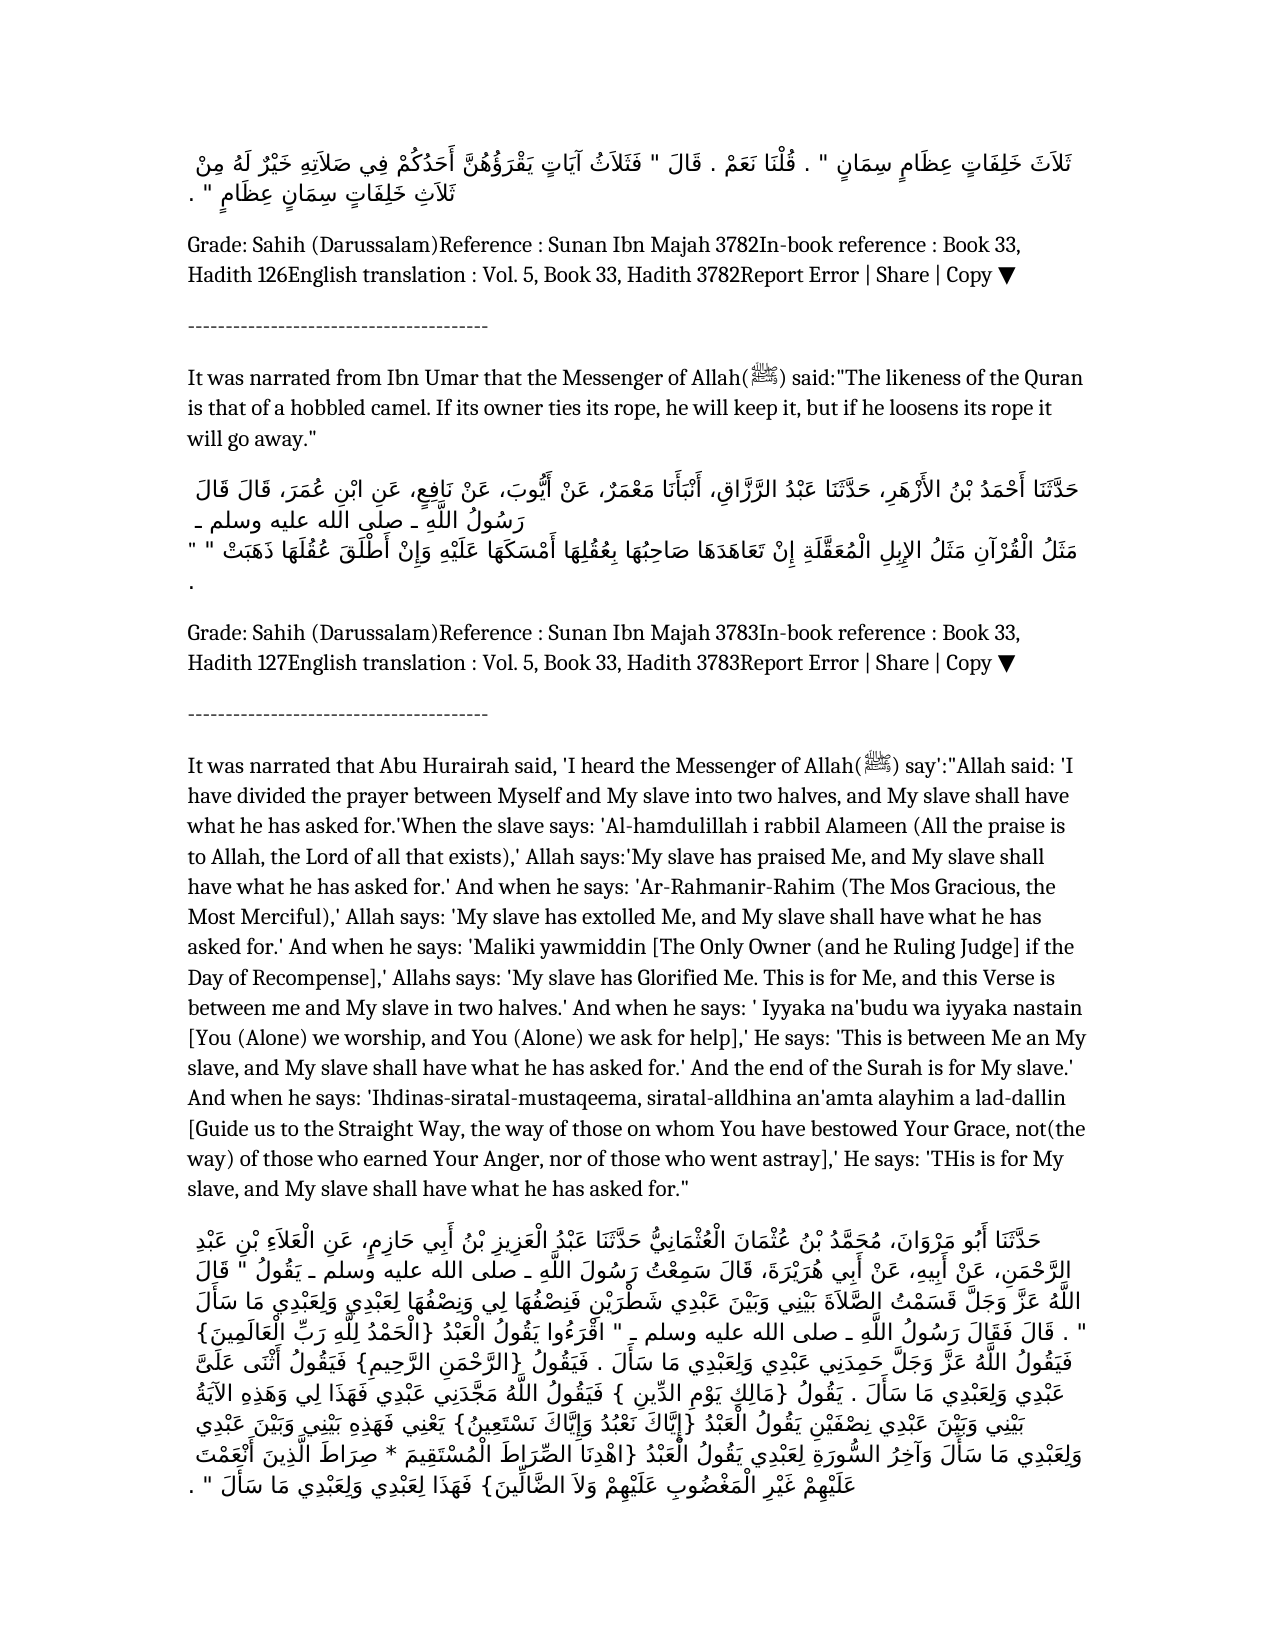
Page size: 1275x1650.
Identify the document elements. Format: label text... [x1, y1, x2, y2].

text Grade: Sahih (Darussalam)Reference : Sunan Ibn Majah 3783In-book reference : Book 33, Hadith 127English translation : Vol. 5, Book 33, Hadith 3783Report Error | Share | Copy ▼ [187, 620, 1087, 677]
text حَدَّثَنَا أَحْمَدُ بْنُ الأَزْهَرِ، حَدَّثَنَا عَبْدُ الرَّزَّاقِ، أَنْبَأَنَا مَعْمَرٌ، عَنْ أَيُّوبَ، عَنْ نَافِعٍ، عَنِ ابْنِ عُمَرَ، قَالَ قَالَ رَسُولُ اللَّهِ ـ صلى الله عليه وسلم ـ ‏ "‏ مَثَلُ الْقُرْآنِ مَثَلُ الإِبِلِ الْمُعَقَّلَةِ إِنْ تَعَاهَدَهَا صَاحِبُهَا بِعُقُلِهَا أَمْسَكَهَا عَلَيْهِ وَإِنْ أَطْلَقَ عُقُلَهَا ذَهَبَتْ ‏"‏ ‏.‏ [187, 476, 1087, 595]
text Grade: Sahih (Darussalam)Reference : Sunan Ibn Majah 3782In-book reference : Book 33, Hadith 126English translation : Vol. 5, Book 33, Hadith 3782Report Error | Share | Copy ▼ [187, 232, 1087, 289]
text ---------------------------------------- [187, 313, 1087, 340]
text It was narrated from Ibn Umar that the Messenger of Allah(ﷺ) said:"The likeness of the Quran is that of a hobbled camel. If its owner ties its rope, he will keep it, but if he loosens its rope it will go away." [187, 364, 1087, 452]
text It was narrated that Abu Hurairah said, 'I heard the Messenger of Allah(ﷺ) say':"Allah said: 'I have divided the prayer between Myself and My slave into two halves, and My slave shall have what he has asked for.'When the slave says: 'Al-hamdulillah i rabbil Alameen (All the praise is to Allah, the Lord of all that exists),' Allah says:'My slave has praised Me, and My slave shall have what he has asked for.' And when he says: 'Ar-Rahmanir-Rahim (The Mos Gracious, the Most Merciful),' Allah says: 'My slave has extolled Me, and My slave shall have what he has asked for.' And when he says: 'Maliki yawmiddin [The Only Owner (and he Ruling Judge] if the Day of Recompense],' Allahs says: 'My slave has Glorified Me. This is for Me, and this Verse is between me and My slave in two halves.' And when he says: ' Iyyaka na'budu wa iyyaka nastain [You (Alone) we worship, and You (Alone) we ask for help],' He says: 'This is between Me an My slave, and My slave shall have what he has asked for.' And the end of the Surah is for My slave.' And when he says: 'Ihdinas-siratal-mustaqeema, siratal-alldhina an'amta alayhim a lad-dallin [Guide us to the Straight Way, the way of those on whom You have bestowed Your Grace, not(the way) of those who earned Your Anger, nor of those who went astray],' He says: 'THis is for My slave, and My slave shall have what he has asked for." [187, 752, 1087, 1202]
text ---------------------------------------- [187, 701, 1087, 728]
text حَدَّثَنَا أَبُو مَرْوَانَ، مُحَمَّدُ بْنُ عُثْمَانَ الْعُثْمَانِيُّ حَدَّثَنَا عَبْدُ الْعَزِيزِ بْنُ أَبِي حَازِمٍ، عَنِ الْعَلاَءِ بْنِ عَبْدِ الرَّحْمَنِ، عَنْ أَبِيهِ، عَنْ أَبِي هُرَيْرَةَ، قَالَ سَمِعْتُ رَسُولَ اللَّهِ ـ صلى الله عليه وسلم ـ يَقُولُ ‏"‏ قَالَ اللَّهُ عَزَّ وَجَلَّ قَسَمْتُ الصَّلاَةَ بَيْنِي وَبَيْنَ عَبْدِي شَطْرَيْنِ فَنِصْفُهَا لِي وَنِصْفُهَا لِعَبْدِي وَلِعَبْدِي مَا سَأَلَ ‏"‏ ‏.‏ قَالَ فَقَالَ رَسُولُ اللَّهِ ـ صلى الله عليه وسلم ـ ‏"‏ اقْرَءُوا يَقُولُ الْعَبْدُ ‏{الْحَمْدُ لِلَّهِ رَبِّ الْعَالَمِينَ}‏ فَيَقُولُ اللَّهُ عَزَّ وَجَلَّ حَمِدَنِي عَبْدِي وَلِعَبْدِي مَا سَأَلَ ‏.‏ فَيَقُولُ ‏{الرَّحْمَنِ الرَّحِيمِ}‏ فَيَقُولُ أَثْنَى عَلَىَّ عَبْدِي وَلِعَبْدِي مَا سَأَلَ ‏.‏ يَقُولُ ‏{مَالِكِ يَوْمِ الدِّينِ }‏ فَيَقُولُ اللَّهُ مَجَّدَنِي عَبْدِي فَهَذَا لِي وَهَذِهِ الآيَةُ بَيْنِي وَبَيْنَ عَبْدِي نِصْفَيْنِ يَقُولُ الْعَبْدُ ‏{إِيَّاكَ نَعْبُدُ وَإِيَّاكَ نَسْتَعِينُ}‏ يَعْنِي فَهَذِهِ بَيْنِي وَبَيْنَ عَبْدِي وَلِعَبْدِي مَا سَأَلَ وَآخِرُ السُّورَةِ لِعَبْدِي يَقُولُ الْعَبْدُ ‏{اهْدِنَا الصِّرَاطَ الْمُسْتَقِيمَ * صِرَاطَ الَّذِينَ أَنْعَمْتَ عَلَيْهِمْ غَيْرِ الْمَغْضُوبِ عَلَيْهِمْ وَلاَ الضَّالِّينَ}‏ فَهَذَا لِعَبْدِي وَلِعَبْدِي مَا سَأَلَ ‏"‏ ‏.‏ [187, 1227, 1087, 1498]
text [187, 150, 1087, 207]
